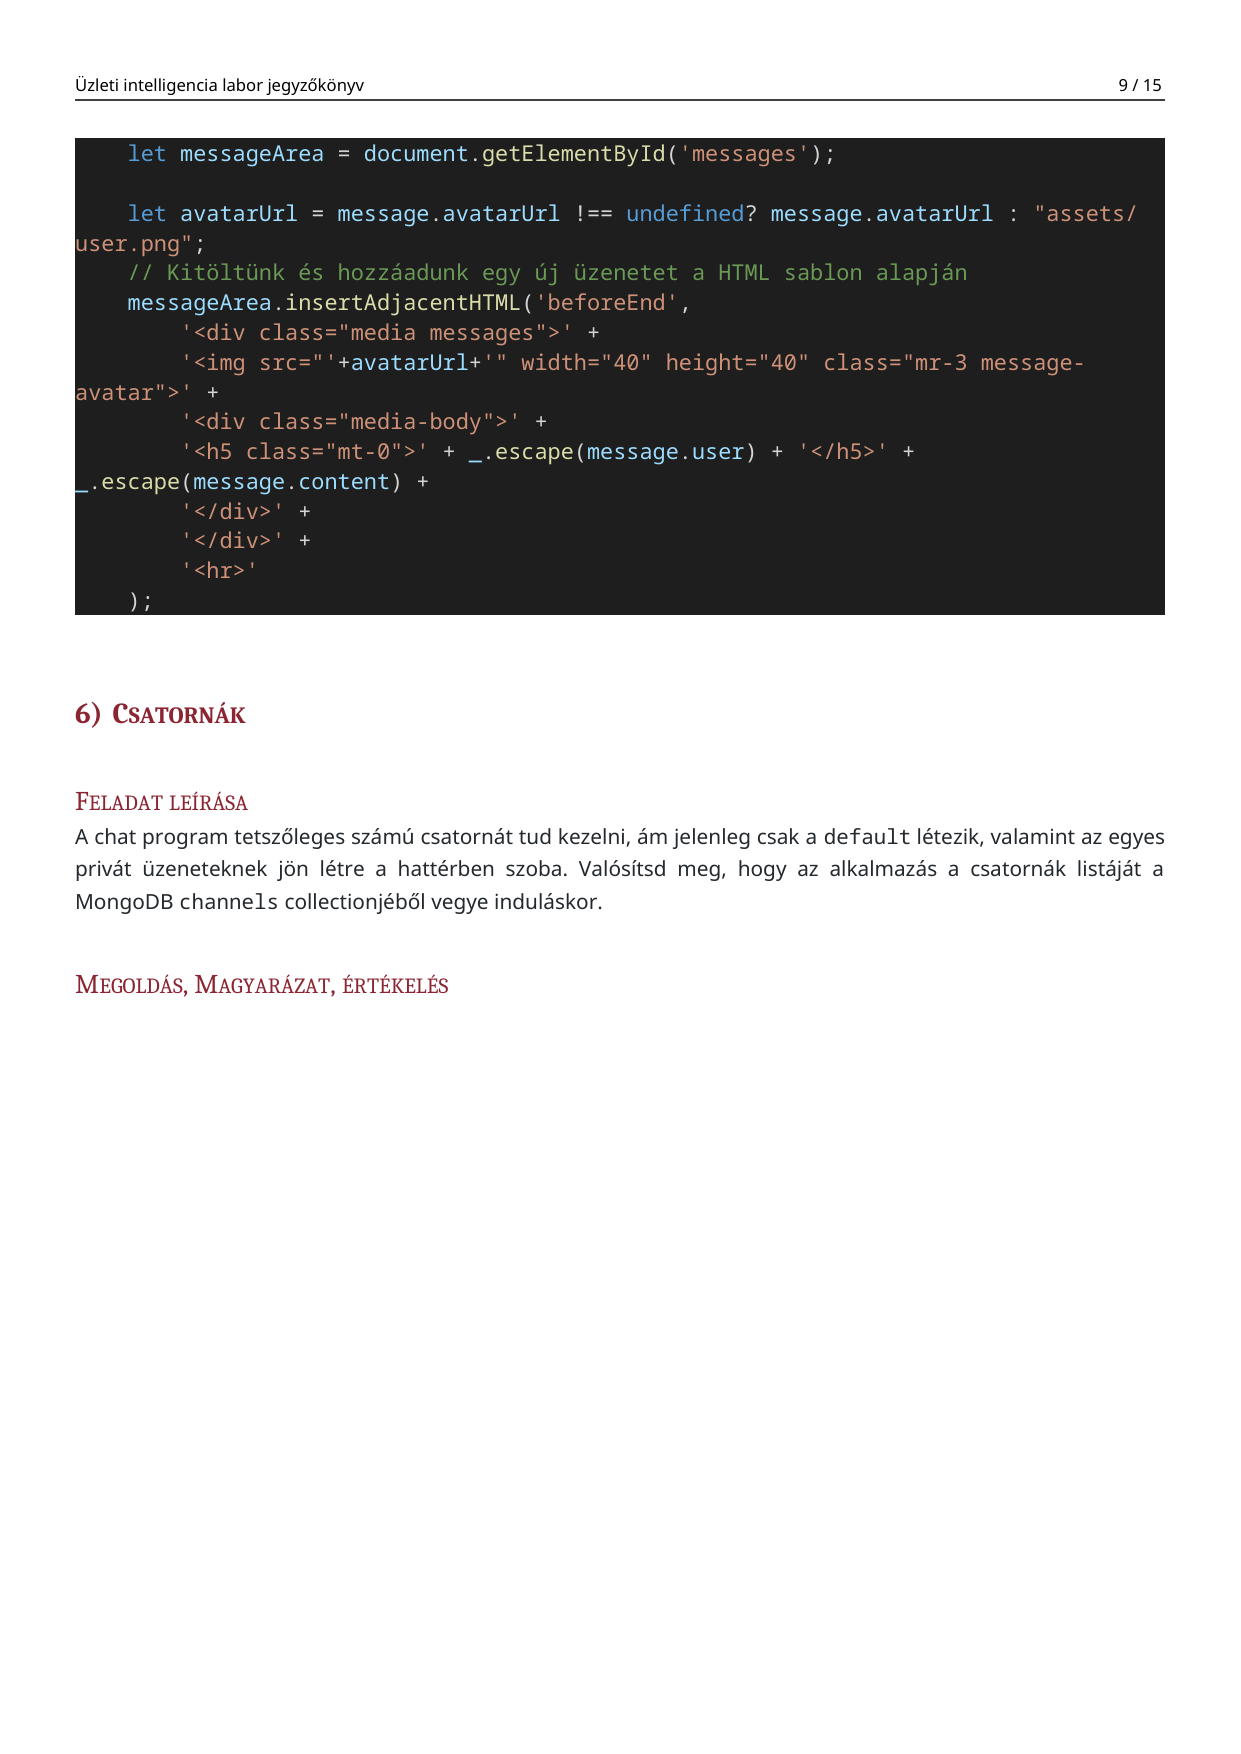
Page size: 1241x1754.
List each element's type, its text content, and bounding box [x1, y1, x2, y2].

text '<img src="'+avatarUrl+'" width="40" height="40" class="mr-3 message-avatar">' + [75, 347, 1165, 406]
text '<div class="media-body">' + [75, 406, 1165, 436]
text ); [75, 585, 1165, 615]
text '</div>' + [75, 526, 1165, 555]
text '<div class="media messages">' + [75, 317, 1165, 347]
text A chat program tetszőleges számú csatornát tud kezelni, ám jelenleg csak a default létezik, valamint az egyes privát üzeneteknek jön létre a hattérben szoba. Valósítsd meg, hogy az alkalmazás a csatornák listáját a MongoDB channels collectionjéből vegye induláskor. [75, 822, 1165, 854]
text messageArea.insertAdjacentHTML('beforeEnd', [75, 287, 1165, 317]
text A chat program tetszőleges számú csatornát tud kezelni, ám jelenleg csak a default létezik, valamint az egyes privát üzeneteknek jön létre a hattérben szoba. Valósítsd meg, hogy az alkalmazás a csatornák listáját a MongoDB channels collectionjéből vegye induláskor. [75, 883, 1165, 915]
text '<h5 class="mt-0">' + _.escape(message.user) + '</h5>' + _.escape(message.content) + [75, 436, 1165, 496]
text '</div>' + [75, 496, 1165, 526]
text let messageArea = document.getElementById('messages'); [75, 138, 1165, 168]
subtitle Feladat leírása [75, 786, 1165, 817]
text '<hr>' [75, 555, 1165, 585]
subtitle Megoldás, Magyarázat, értékelés [75, 969, 1165, 1001]
text // Kitöltünk és hozzáadunk egy új üzenetet a HTML sablon alapján [75, 257, 1165, 287]
subtitle Csatornák [75, 697, 1165, 731]
text let avatarUrl = message.avatarUrl !== undefined? message.avatarUrl : "assets/user.png"; [75, 198, 1165, 257]
